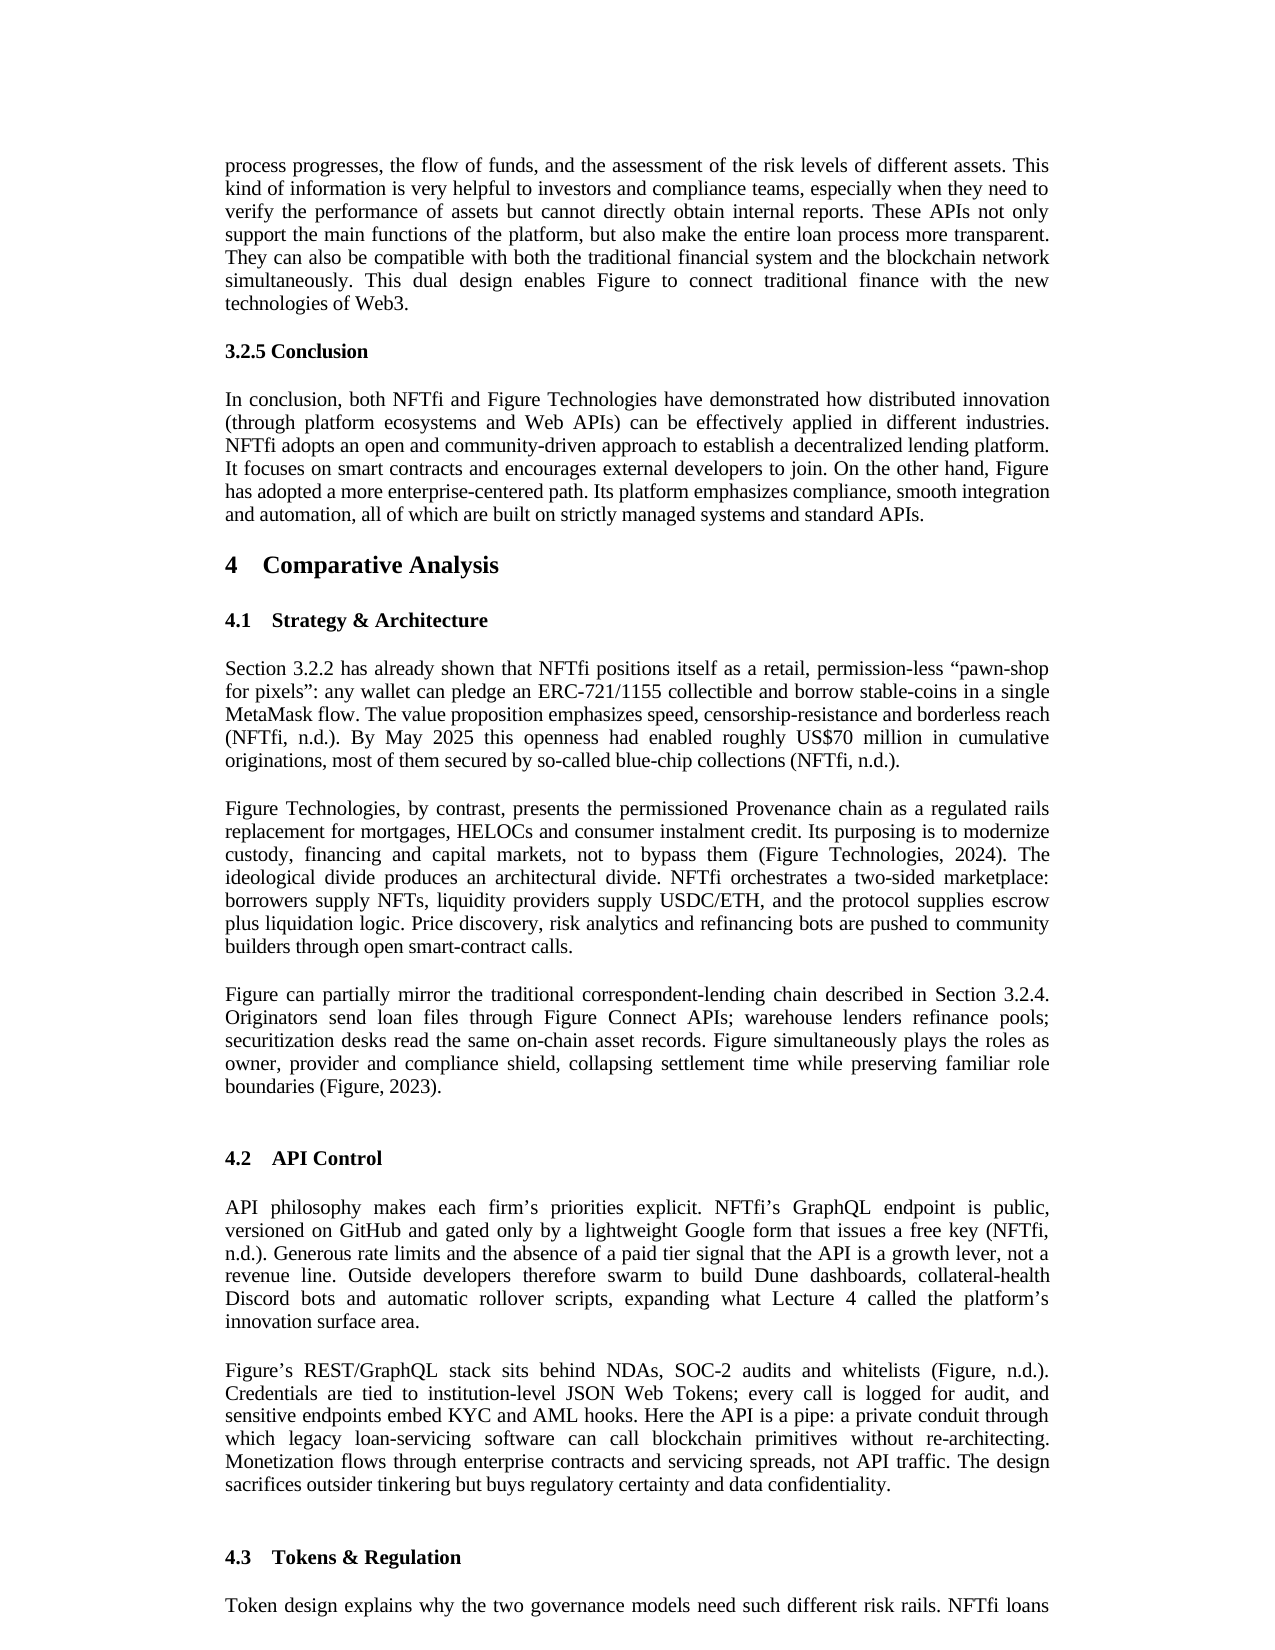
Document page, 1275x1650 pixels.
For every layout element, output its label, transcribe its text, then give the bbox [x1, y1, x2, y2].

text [225, 154, 1050, 314]
text Figure can partially mirror the traditional correspondent-lending chain described in Section 3.2.4. Originators send loan files through Figure Connect APIs; warehouse lenders refinance pools; securitization desks read the same on-chain asset records. Figure simultaneously plays the roles as owner, provider and compliance shield, collapsing settlement time while preserving familiar role boundaries (Figure, 2023). [225, 983, 1050, 1098]
text 3.2.5 Conclusion [225, 340, 1050, 363]
text In conclusion, both NFTfi and Figure Technologies have demonstrated how distributed innovation (through platform ecosystems and Web APIs) can be effectively applied in different industries. NFTfi adopts an open and community-driven approach to establish a decentralized lending platform. It focuses on smart contracts and encourages external developers to join. On the other hand, Figure has adopted a more enterprise-centered path. Its platform emphasizes compliance, smooth integration and automation, all of which are built on strictly managed systems and standard APIs. [225, 388, 1050, 526]
text Figure Technologies, by contrast, presents the permissioned Provenance chain as a regulated rails replacement for mortgages, HELOCs and consumer instalment credit. Its purposing is to modernize custody, financing and capital markets, not to bypass them (Figure Technologies, 2024). The ideological divide produces an architectural divide. NFTfi orchestrates a two-sided marketplace: borrowers supply NFTs, liquidity providers supply USDC/ETH, and the protocol supplies escrow plus liquidation logic. Price discovery, risk analytics and refinancing bots are pushed to community builders through open smart-contract calls. [225, 797, 1050, 958]
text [225, 1594, 1050, 1617]
subtitle Strategy & Architecture [225, 607, 1087, 632]
subtitle API Control [225, 1146, 1087, 1170]
text API philosophy makes each firm’s priorities explicit. NFTfi’s GraphQL endpoint is public, versioned on GitHub and gated only by a lightweight Google form that issues a free key (NFTfi, n.d.). Generous rate limits and the absence of a paid tier signal that the API is a growth lever, not a revenue line. Outside developers therefore swarm to build Dune dashboards, collateral-health Discord bots and automatic rollover scripts, expanding what Lecture 4 called the platform’s innovation surface area. [225, 1196, 1050, 1333]
text Section 3.2.2 has already shown that NFTfi positions itself as a retail, permission-less “pawn-shop for pixels”: any wallet can pledge an ERC-721/1155 collectible and borrow stable-coins in a single MetaMask flow. The value proposition emphasizes speed, censorship-resistance and borderless reach (NFTfi, n.d.). By May 2025 this openness had enabled roughly US$70 million in cumulative originations, most of them secured by so-called blue-chip collections (NFTfi, n.d.). [225, 657, 1050, 772]
subtitle Comparative Analysis [225, 550, 1087, 579]
subtitle Tokens & Regulation [225, 1545, 1087, 1569]
text Figure’s REST/GraphQL stack sits behind NDAs, SOC-2 audits and whitelists (Figure, n.d.). Credentials are tied to institution-level JSON Web Tokens; every call is logged for audit, and sensitive endpoints embed KYC and AML hooks. Here the API is a pipe: a private conduit through which legacy loan-servicing software can call blockchain primitives without re-architecting. Monetization flows through enterprise contracts and servicing spreads, not API traffic. The design sacrifices outsider tinkering but buys regulatory certainty and data confidentiality. [225, 1359, 1050, 1496]
